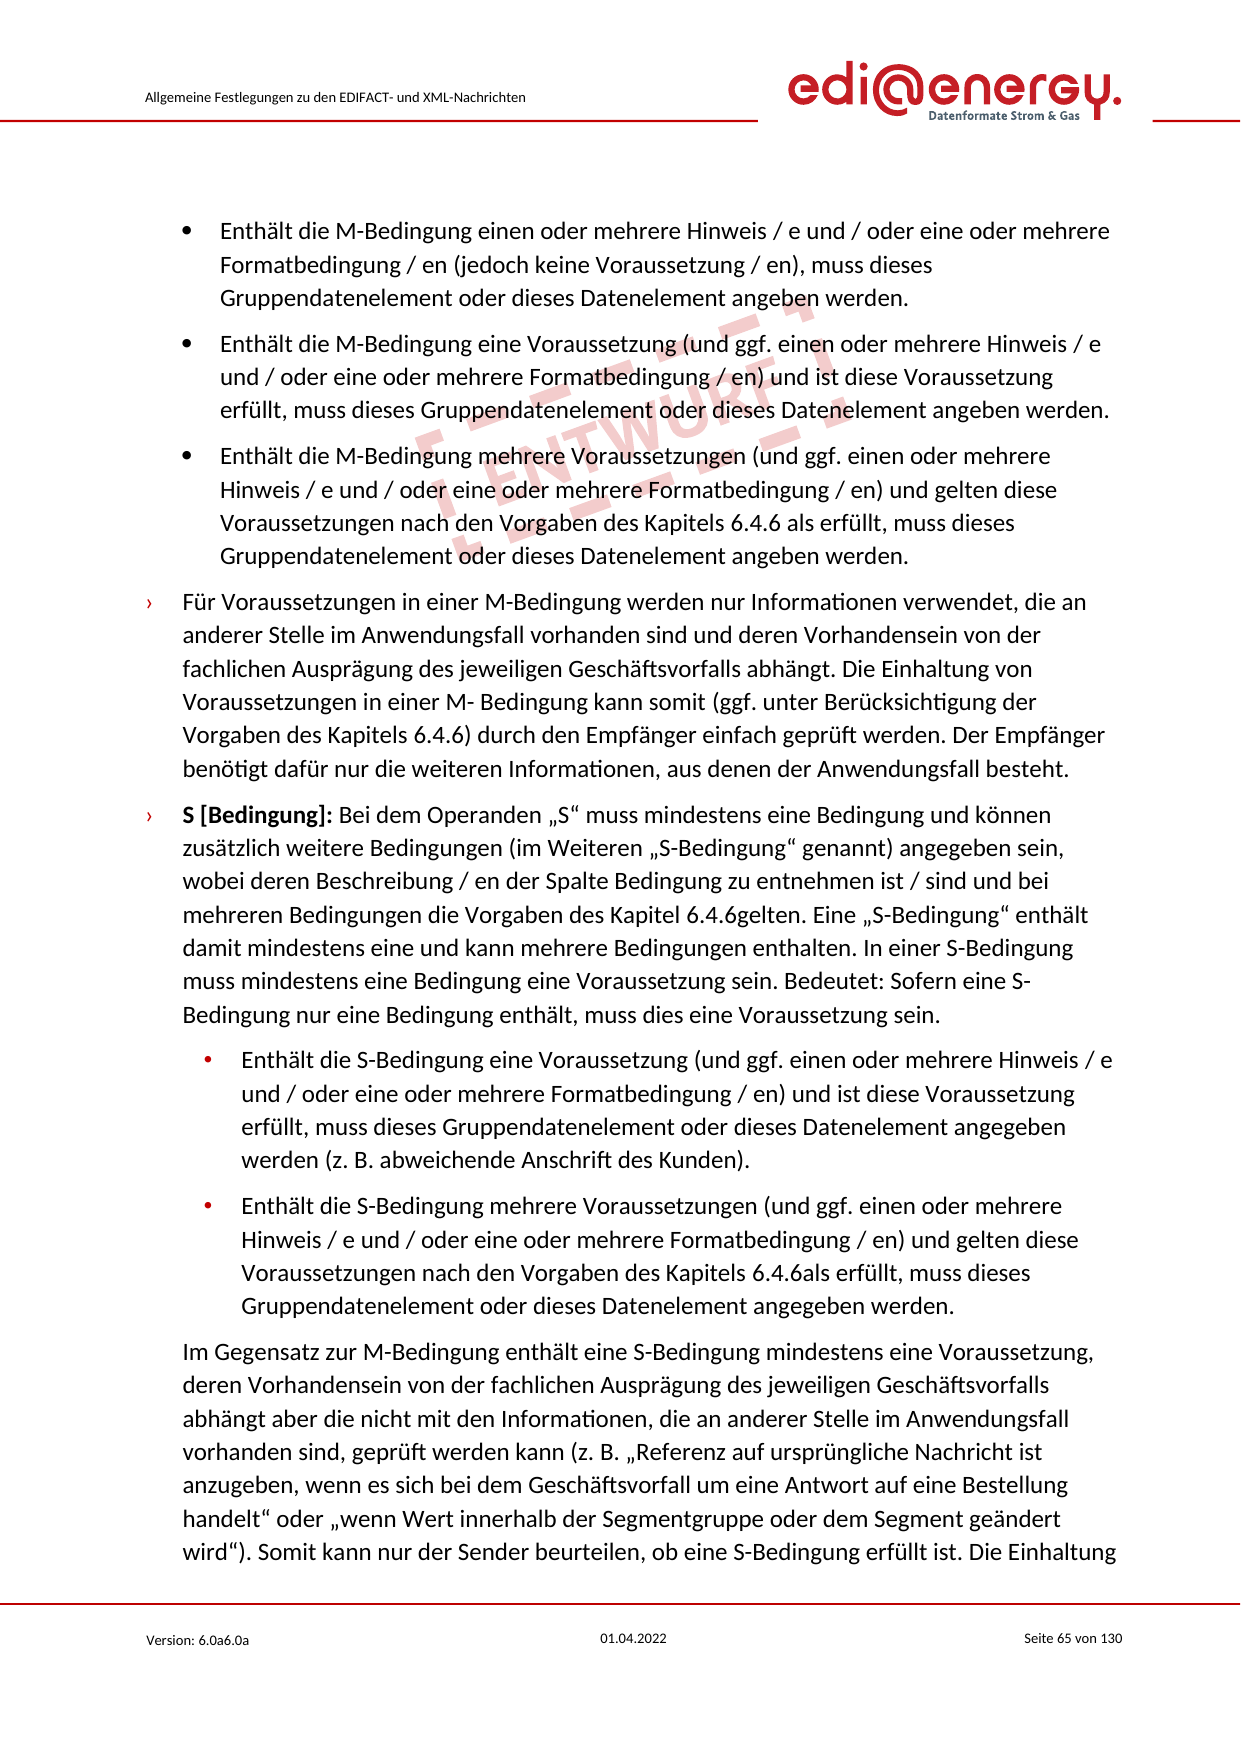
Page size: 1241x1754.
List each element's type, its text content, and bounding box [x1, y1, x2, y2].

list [182, 1333, 1122, 1567]
list Enthält die S-Bedingung eine Voraussetzung (und ggf. einen oder mehrere Hinweis / e und / oder eine oder mehrere Formatbedingung / en) und ist diese Voraussetzung erfüllt, muss dieses Gruppendatenelement oder dieses Datenelement angegeben werden (z. B. abweichende Anschrift des Kunden). [204, 1042, 1122, 1175]
list Enthält die M-Bedingung einen oder mehrere Hinweis / e und / oder eine oder mehrere Formatbedingung / en (jedoch keine Voraussetzung / en), muss dieses Gruppendatenelement oder dieses Datenelement angeben werden. [182, 213, 1122, 313]
list Enthält die S-Bedingung mehrere Voraussetzungen (und ggf. einen oder mehrere Hinweis / e und / oder eine oder mehrere Formatbedingung / en) und gelten diese Voraussetzungen nach den Vorgaben des Kapitels 6.4.6als erfüllt, muss dieses Gruppendatenelement oder dieses Datenelement angegeben werden. [204, 1188, 1122, 1321]
list Enthält die M-Bedingung eine Voraussetzung (und ggf. einen oder mehrere Hinweis / e und / oder eine oder mehrere Formatbedingung / en) und ist diese Voraussetzung erfüllt, muss dieses Gruppendatenelement oder dieses Datenelement angeben werden. [182, 325, 1122, 425]
list Enthält die M-Bedingung mehrere Voraussetzungen (und ggf. einen oder mehrere Hinweis / e und / oder eine oder mehrere Formatbedingung / en) und gelten diese Voraussetzungen nach den Vorgaben des Kapitels 6.4.6 als erfüllt, muss dieses Gruppendatenelement oder dieses Datenelement angeben werden. [182, 438, 1122, 571]
list Für Voraussetzungen in einer M-Bedingung werden nur Informationen verwendet, die an anderer Stelle im Anwendungsfall vorhanden sind und deren Vorhandensein von der fachlichen Ausprägung des jeweiligen Geschäftsvorfalls abhängt. Die Einhaltung von Voraussetzungen in einer M- Bedingung kann somit (ggf. unter Berücksichtigung der Vorgaben des Kapitels 6.4.6) durch den Empfänger einfach geprüft werden. Der Empfänger benötigt dafür nur die weiteren Informationen, aus denen der Anwendungsfall besteht. [145, 583, 1122, 783]
list S [Bedingung]: Bei dem Operanden „S“ muss mindestens eine Bedingung und können zusätzlich weitere Bedingungen (im Weiteren „S-Bedingung“ genannt) angegeben sein, wobei deren Beschreibung / en der Spalte Bedingung zu entnehmen ist / sind und bei mehreren Bedingungen die Vorgaben des Kapitel 6.4.6gelten. Eine „S-Bedingung“ enthält damit mindestens eine und kann mehrere Bedingungen enthalten. In einer S-Bedingung muss mindestens eine Bedingung eine Voraussetzung sein. Bedeutet: Sofern eine S-Bedingung nur eine Bedingung enthält, muss dies eine Voraussetzung sein. [145, 796, 1122, 1029]
